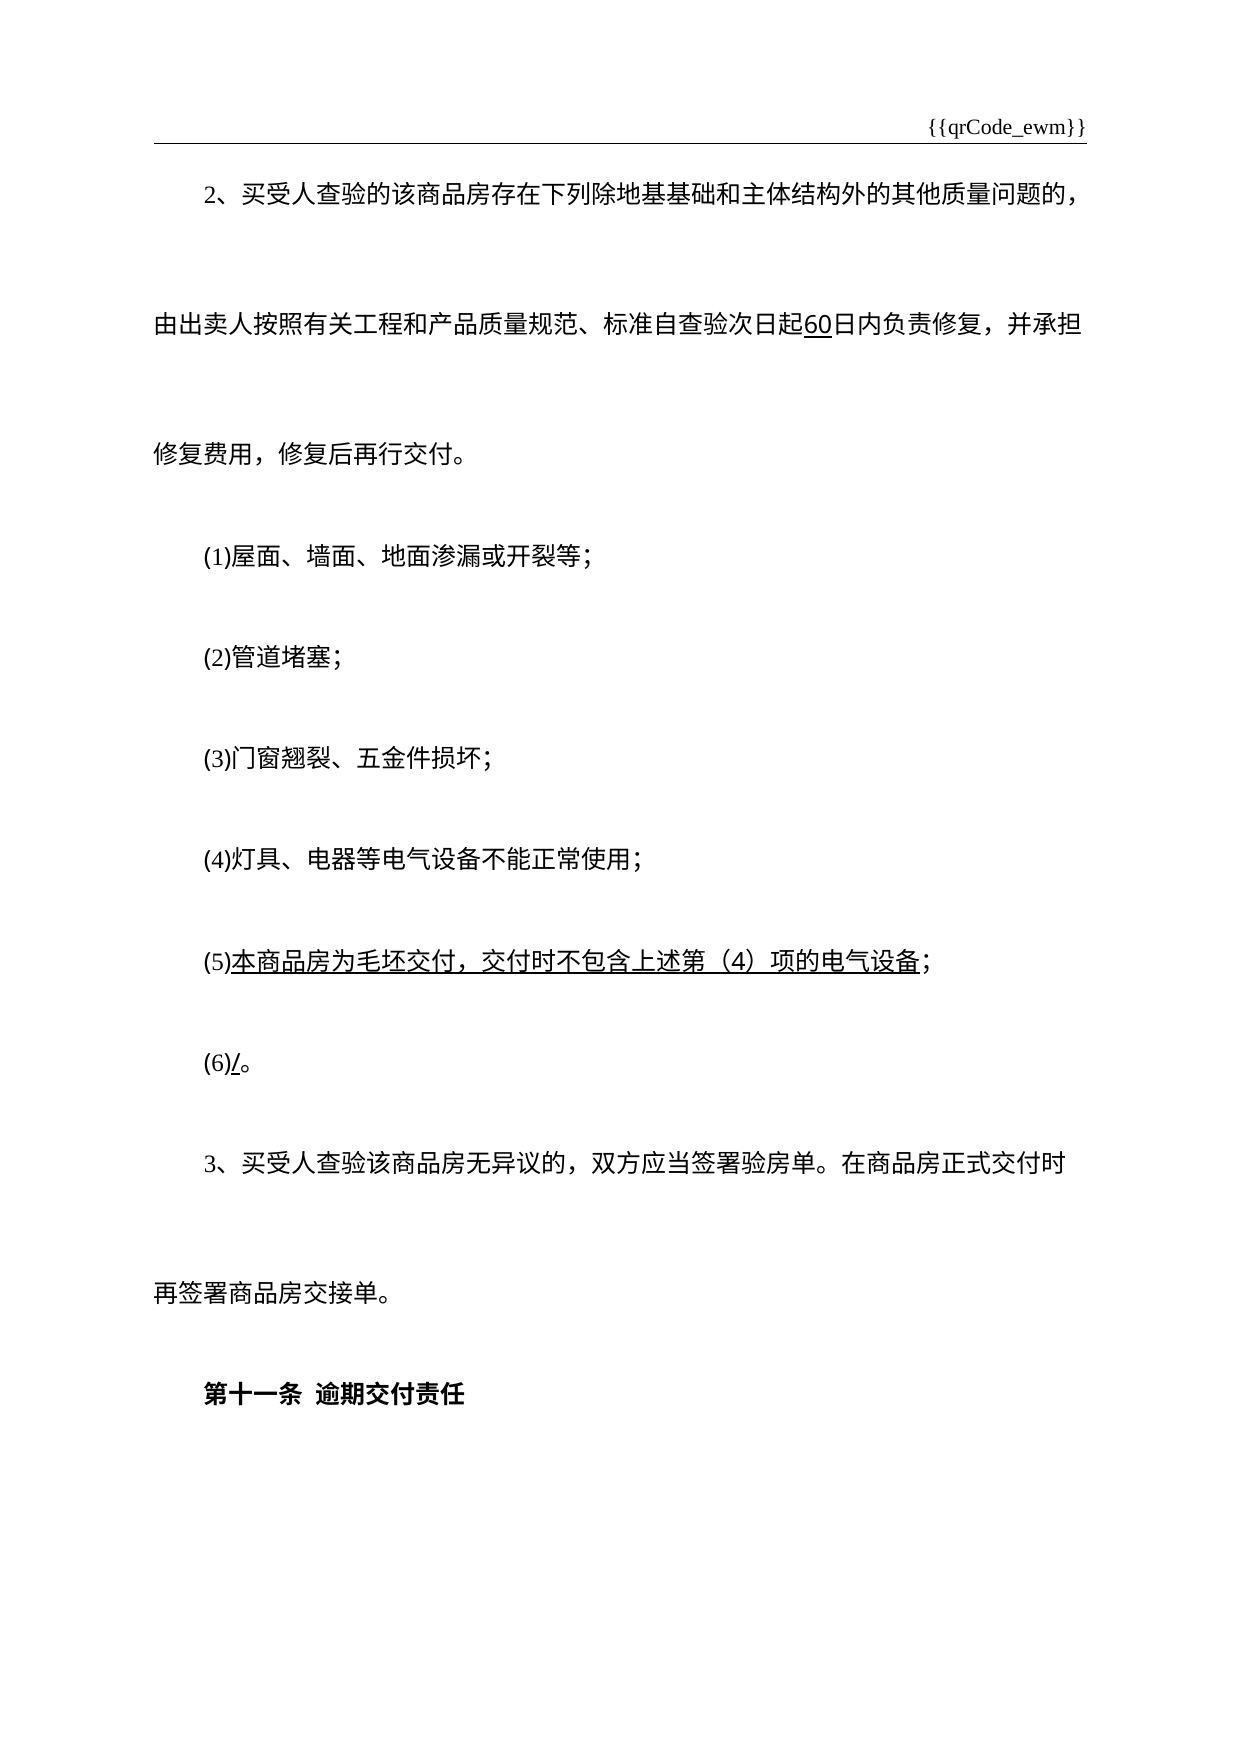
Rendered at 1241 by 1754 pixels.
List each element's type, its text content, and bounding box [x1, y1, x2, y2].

text 第十一条 逾期交付责任 [153, 1361, 1087, 1426]
text (4)灯具、电器等电气设备不能正常使用； [153, 826, 1087, 891]
text 3、买受人查验该商品房无异议的，双方应当签署验房单。在商品房正式交付时再签署商品房交接单。 [153, 1129, 1087, 1324]
text (6)。 [153, 1028, 1087, 1093]
text (5)； [153, 927, 1087, 992]
text (1)屋面、墙面、地面渗漏或开裂等； [153, 522, 1087, 587]
text (2)管道堵塞； [153, 623, 1087, 688]
text 2、买受人查验的该商品房存在下列除地基基础和主体结构外的其他质量问题的，由出卖人按照有关工程和产品质量规范、标准自查验次日起日内负责修复，并承担修复费用，修复后再行交付。 [153, 161, 1087, 486]
text (3)门窗翘裂、五金件损坏； [153, 724, 1087, 789]
